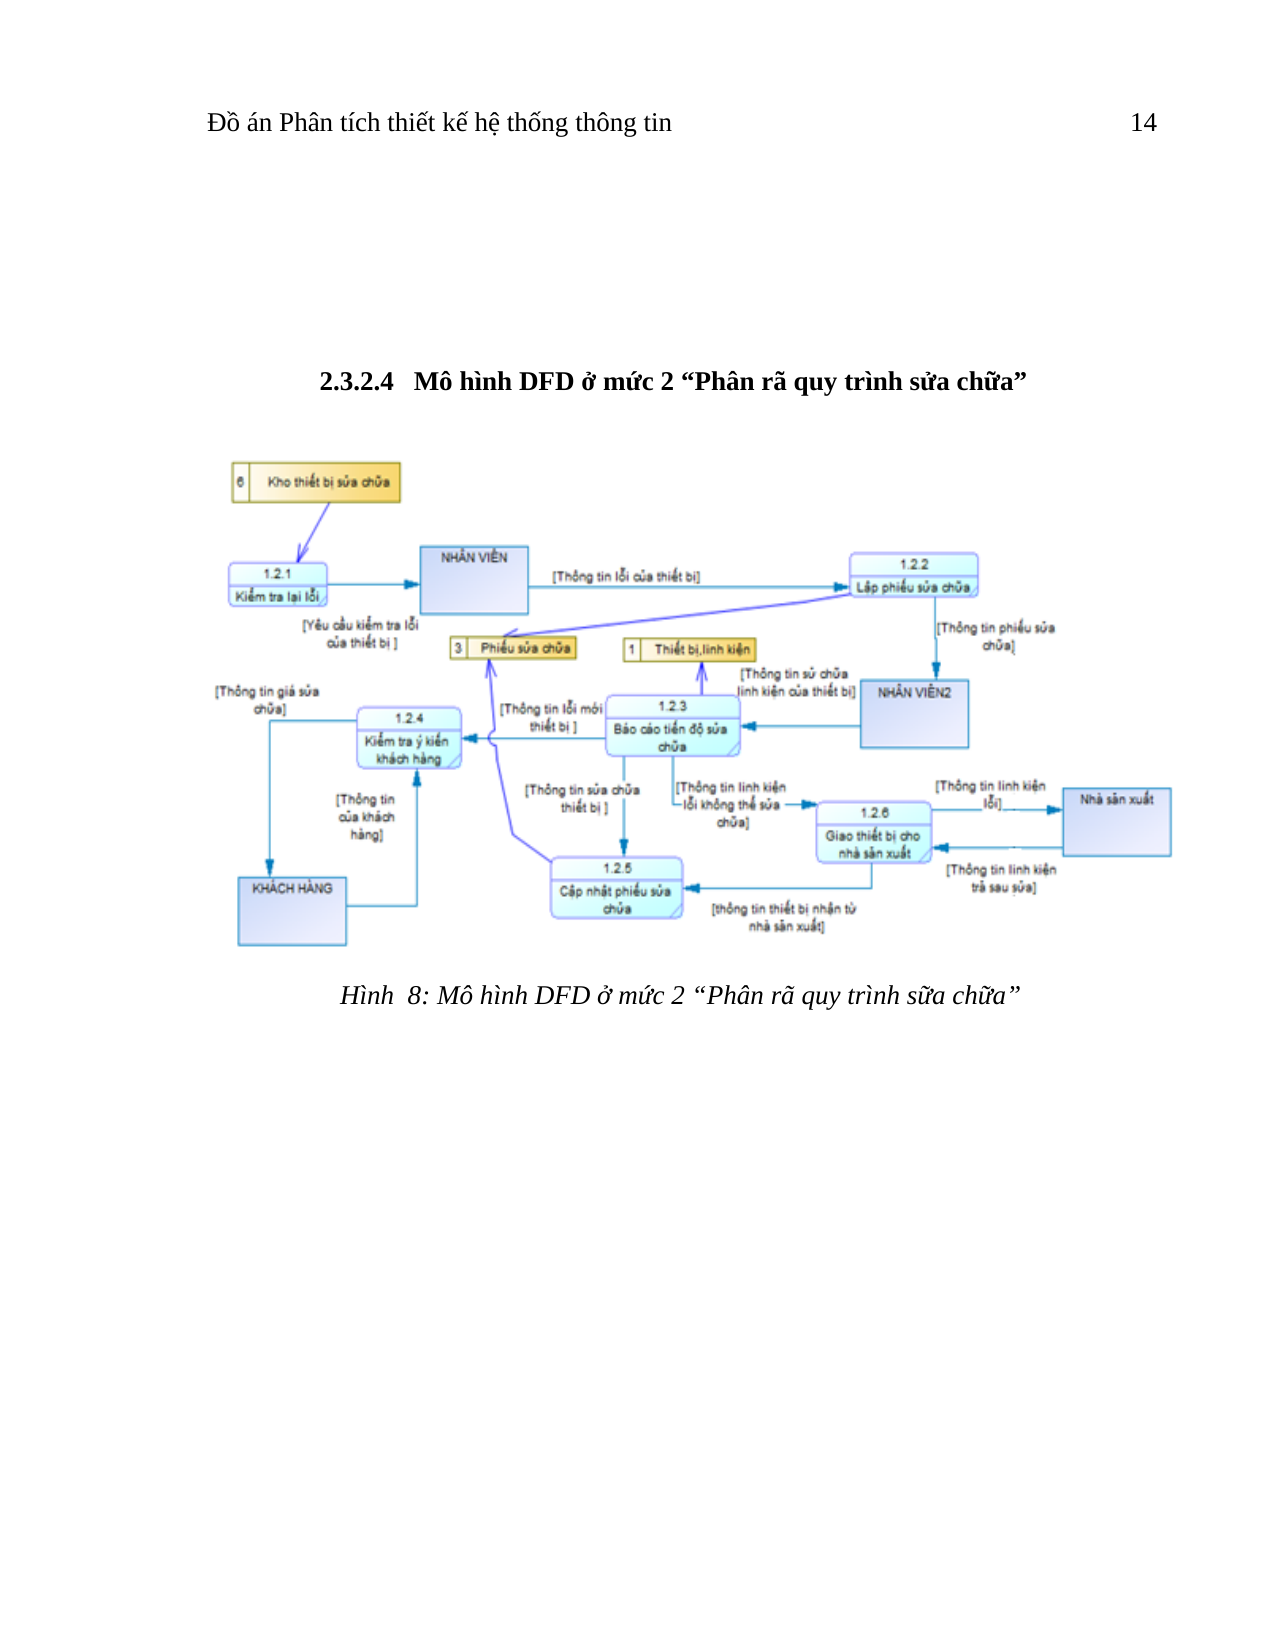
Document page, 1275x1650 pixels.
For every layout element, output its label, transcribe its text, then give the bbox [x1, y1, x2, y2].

text Hình 8: Mô hình DFD ở mức 2 “Phân rã quy trình sữa chữa” [207, 979, 1157, 1010]
picture [206, 418, 1190, 958]
list Mô hình DFD ở mức 2 “Phân rã quy trình sửa chữa” [319, 366, 1157, 397]
